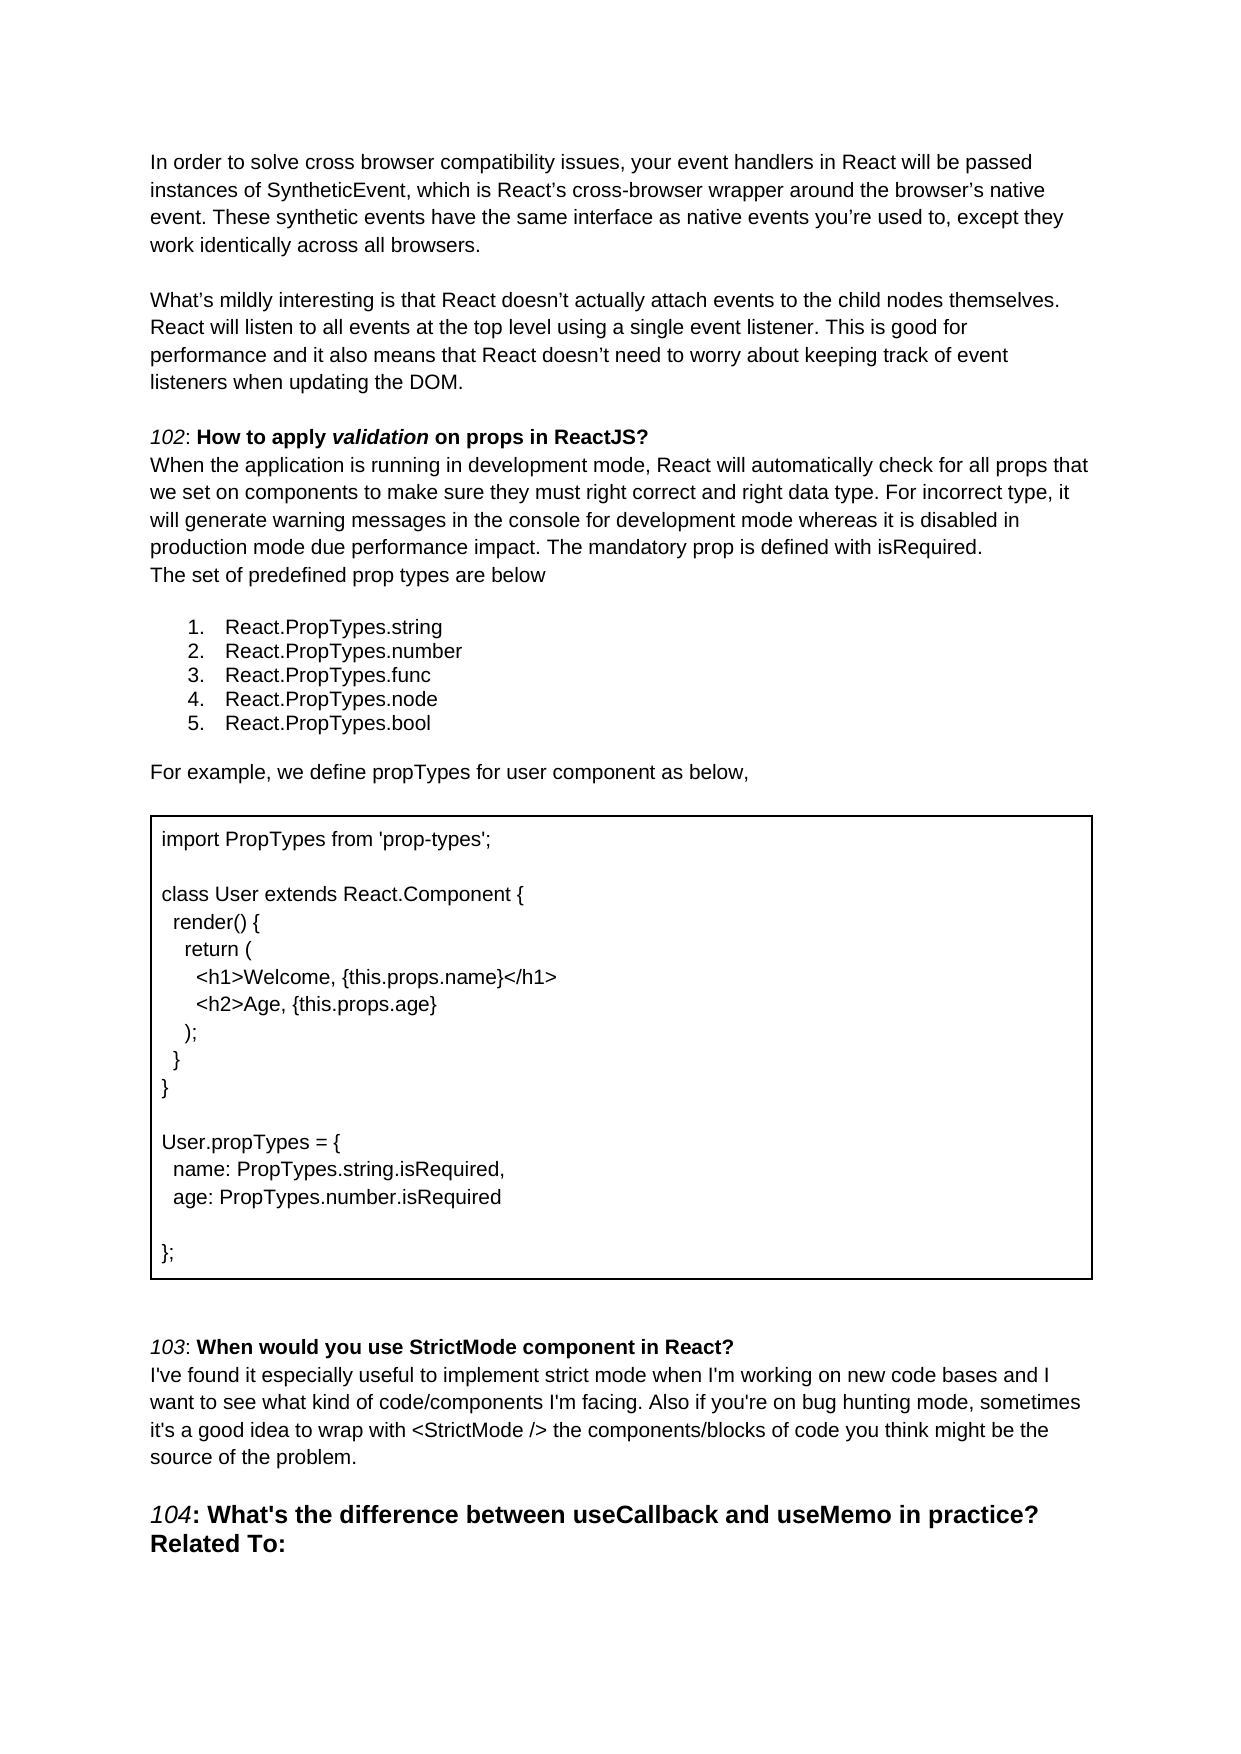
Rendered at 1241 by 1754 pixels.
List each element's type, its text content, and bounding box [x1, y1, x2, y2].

list React.PropTypes.number [187, 639, 1090, 663]
list React.PropTypes.bool [187, 711, 1090, 735]
list React.PropTypes.string [187, 615, 1090, 639]
text What’s mildly interesting is that React doesn’t actually attach events to the child nodes themselves. React will listen to all events at the top level using a single event listener. This is good for performance and it also means that React doesn’t need to worry about keeping track of event listeners when updating the DOM. [150, 287, 1090, 394]
text The set of predefined prop types are below [150, 562, 1090, 586]
text 102: How to apply validation on props in ReactJS? [150, 425, 1090, 449]
text For example, we define propTypes for user component as below, [150, 760, 1090, 784]
text 103: When would you use StrictMode component in React? [150, 1335, 1090, 1359]
list React.PropTypes.node [187, 687, 1090, 711]
table_header import PropTypes from 'prop-types'; class User extends React.Component { render() { return ( <h1>Welcome, {this.props.name}</h1> <h2>Age, {this.props.age} ); } } User.propTypes = { name: PropTypes.string.isRequired, age: PropTypes.number.isRequired }; [152, 817, 1091, 1278]
list React.PropTypes.func [187, 663, 1090, 687]
text In order to solve cross browser compatibility issues, your event handlers in React will be passed instances of SyntheticEvent, which is React’s cross-browser wrapper around the browser’s native event. These synthetic events have the same interface as native events you’re used to, except they work identically across all browsers. [150, 150, 1090, 256]
text I've found it especially useful to implement strict mode when I'm working on new code bases and I want to see what kind of code/components I'm facing. Also if you're on bug hunting mode, sometimes it's a good idea to wrap with <StrictMode /> the components/blocks of code you think might be the source of the problem. [150, 1363, 1090, 1469]
text 104: What's the difference between useCallback and useMemo in practice? Related To: [150, 1500, 1090, 1558]
text When the application is running in development mode, React will automatically check for all props that we set on components to make sure they must right correct and right data type. For incorrect type, it will generate warning messages in the console for development mode whereas it is disabled in production mode due performance impact. The mandatory prop is defined with isRequired. [150, 452, 1090, 559]
